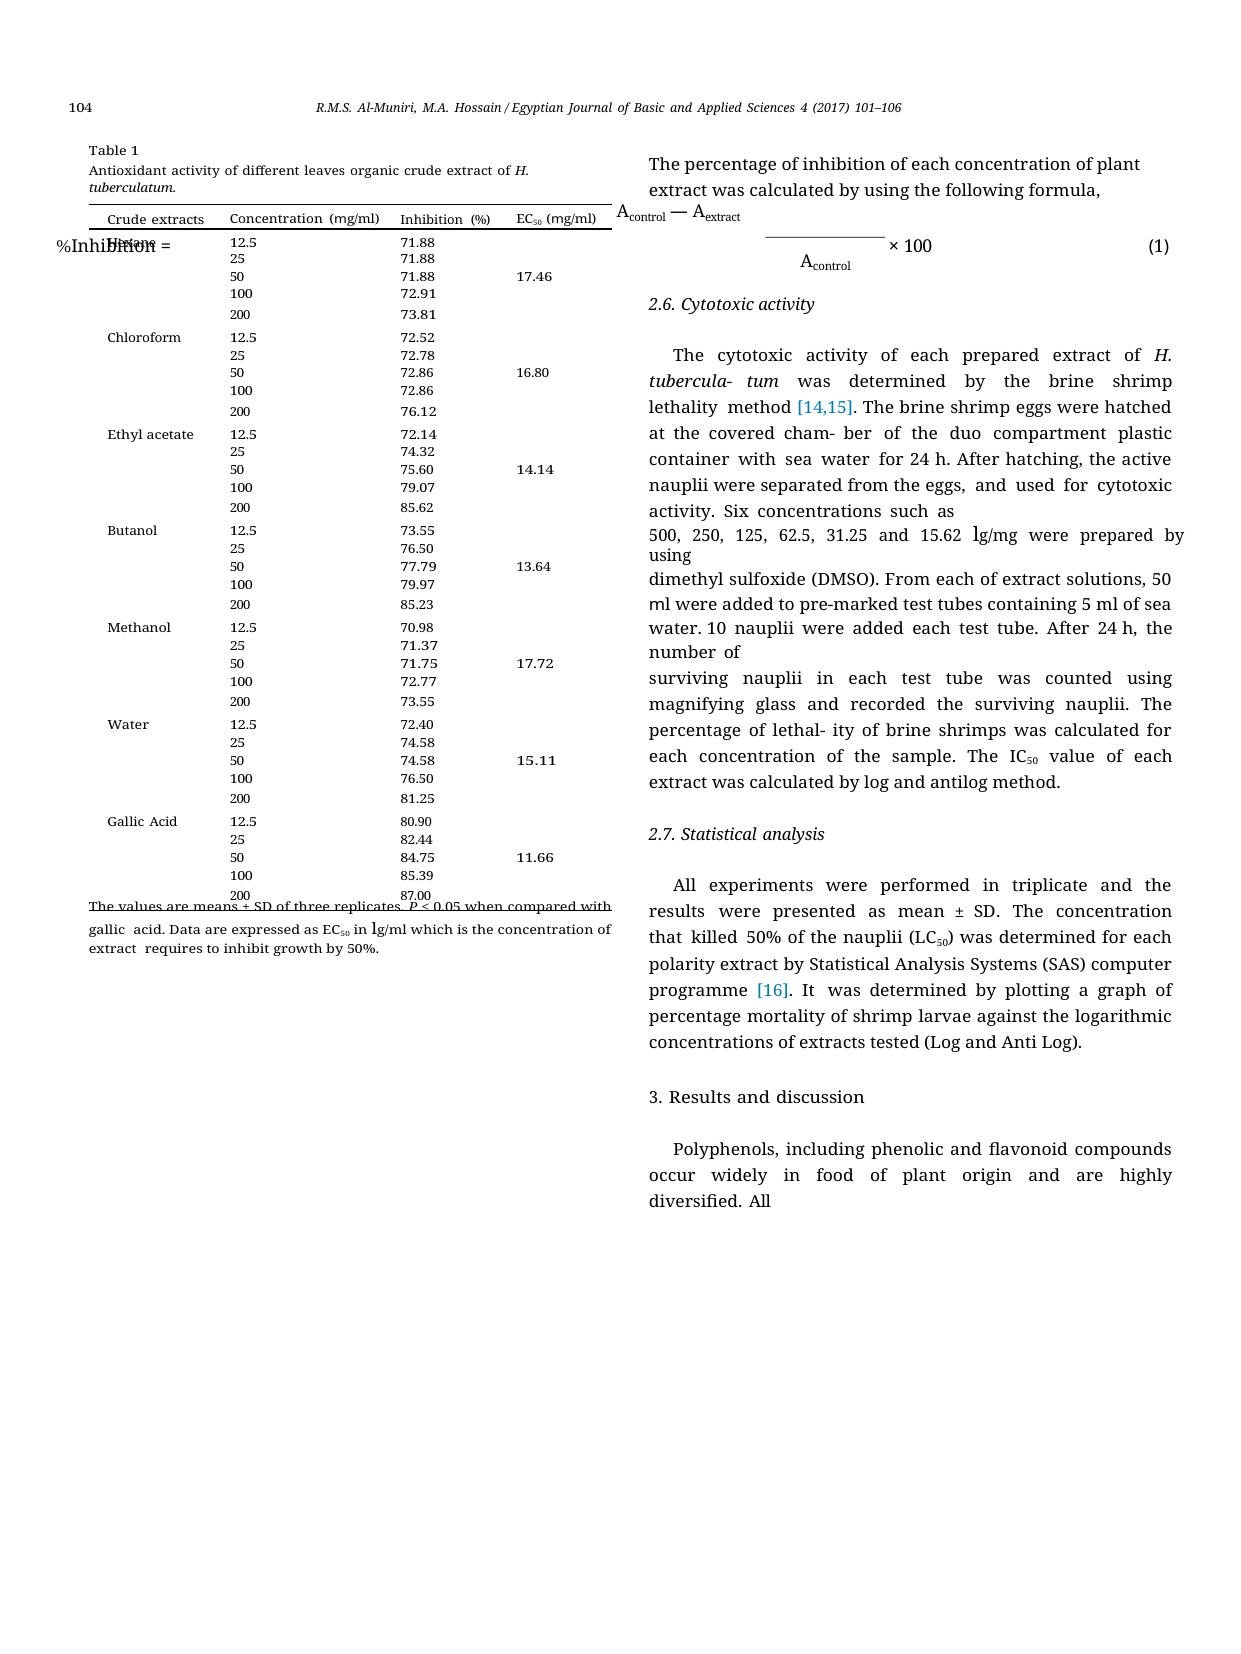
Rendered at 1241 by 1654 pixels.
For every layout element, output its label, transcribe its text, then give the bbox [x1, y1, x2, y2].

text Acontrol — Aextract [616, 210, 1184, 225]
text All experiments were performed in triplicate and the results were presented as mean ± SD. The concentration that killed 50% of the nauplii (LC50) was determined for each polarity extract by Statistical Analysis Systems (SAS) computer programme [16]. It was determined by plotting a graph of percentage mortality of shrimp larvae against the logarithmic concentrations of extracts tested (Log and Anti Log). [649, 874, 1172, 1053]
list Cytotoxic activity [649, 293, 1184, 315]
text Antioxidant activity of different leaves organic crude extract of H. tuberculatum. [88, 162, 587, 196]
text dimethyl sulfoxide (DMSO). From each of extract solutions, 50 ml were added to pre-marked test tubes containing 5 ml of sea water. 10 nauplii were added each test tube. After 24 h, the number of [648, 568, 1172, 664]
list Results and discussion [649, 1086, 1184, 1109]
list Statistical analysis [649, 823, 1184, 846]
text surviving nauplii in each test tube was counted using magnifying glass and recorded the surviving nauplii. The percentage of lethal- ity of brine shrimps was calculated for each concentration of the sample. The IC50 value of each extract was calculated by log and antilog method. [649, 667, 1172, 793]
text Polyphenols, including phenolic and flavonoid compounds occur widely in food of plant origin and are highly diversified. All [649, 1137, 1172, 1212]
text The percentage of inhibition of each concentration of plant extract was calculated by using the following formula, [649, 153, 1184, 202]
text Table 1 [89, 142, 587, 159]
text 500, 250, 125, 62.5, 31.25 and 15.62 lg/mg were prepared by using [649, 526, 1184, 565]
text %Inhibition = Acontrol × 100 (1) [56, 225, 1184, 259]
text The cytotoxic activity of each prepared extract of H. tubercula- tum was determined by the brine shrimp lethality method [14,15]. The brine shrimp eggs were hatched at the covered cham- ber of the duo compartment plastic container with sea water for 24 h. After hatching, the active nauplii were separated from the eggs, and used for cytotoxic activity. Six concentrations such as [649, 344, 1172, 523]
text The values are means ± SD of three replicates. P < 0.05 when compared with gallic acid. Data are expressed as EC50 in lg/ml which is the concentration of extract requires to inhibit growth by 50%. [88, 903, 611, 958]
